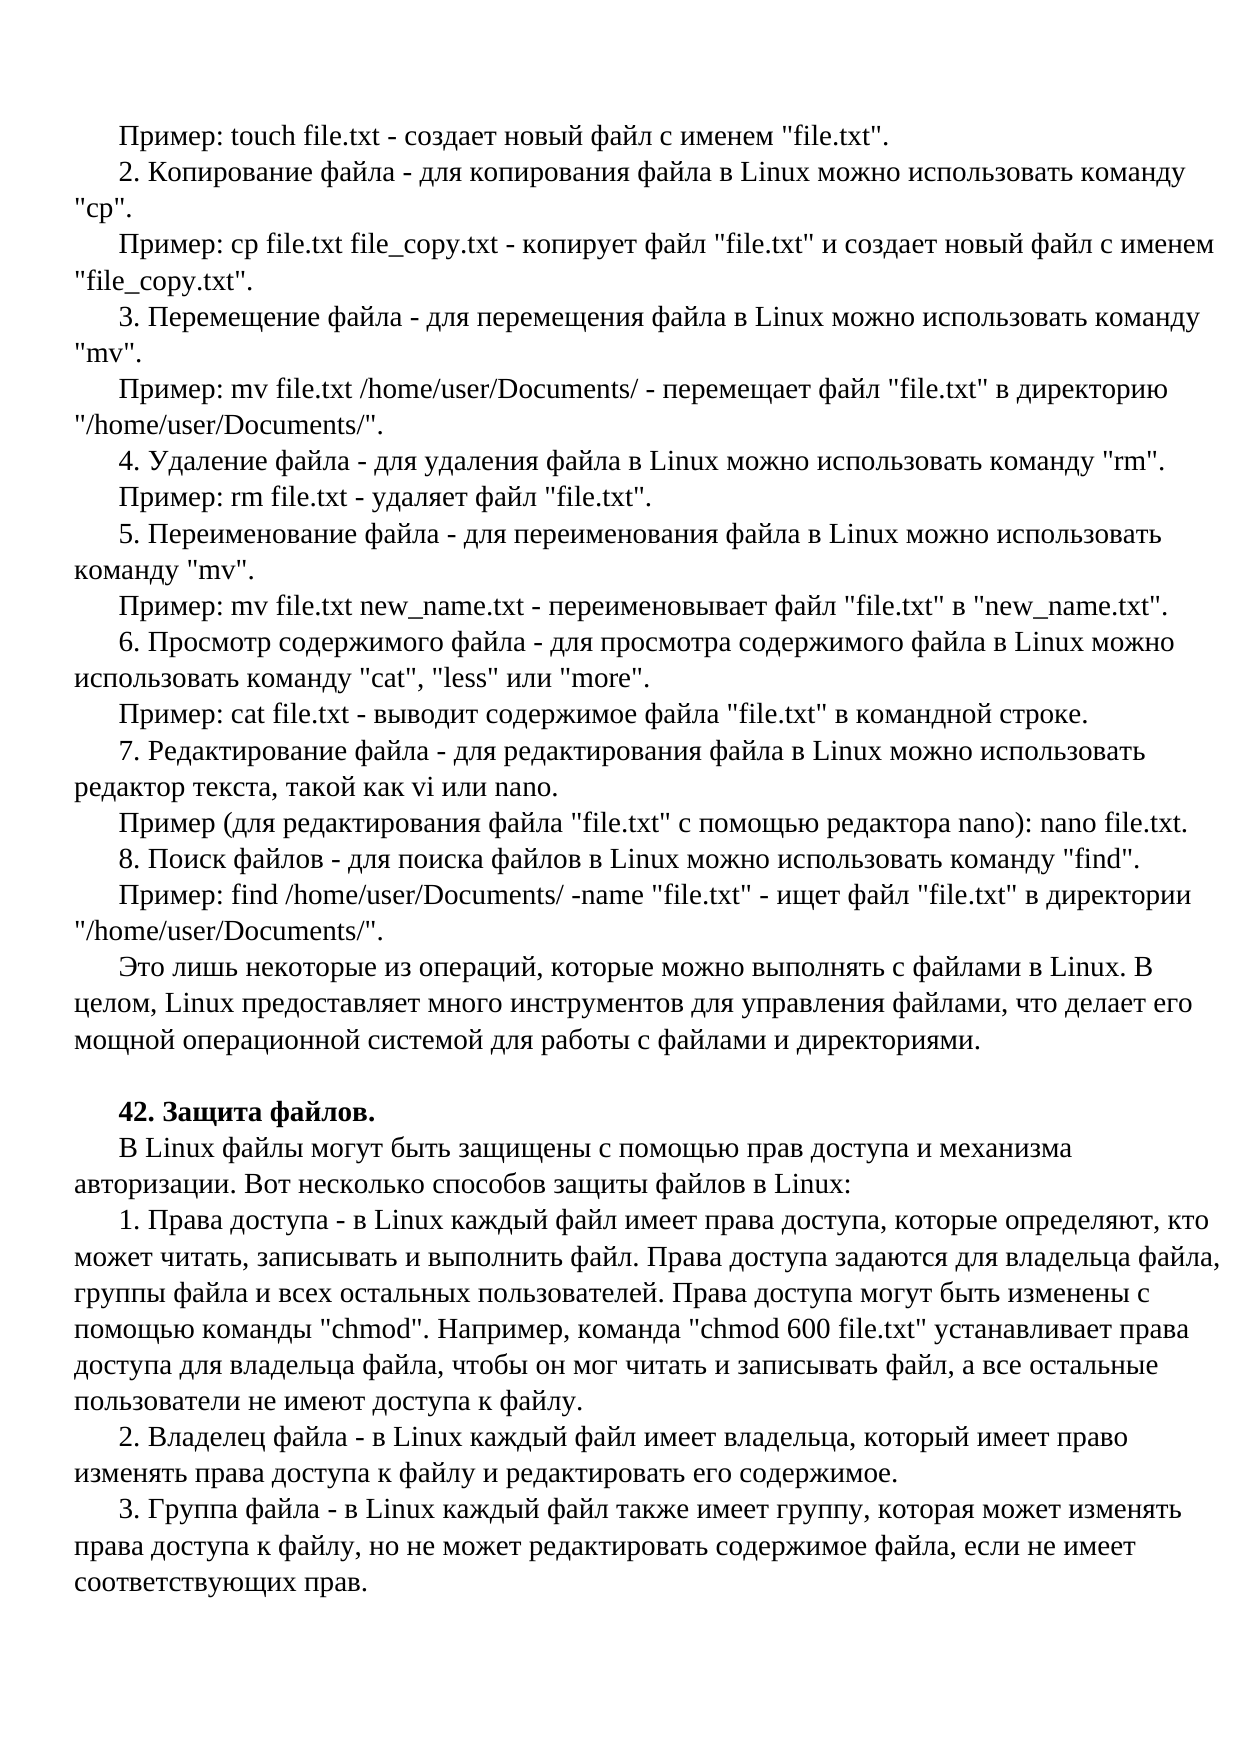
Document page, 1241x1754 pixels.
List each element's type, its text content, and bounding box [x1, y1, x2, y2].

text Пример: cat file.txt - выводит содержимое файла "file.txt" в командной строке. [74, 696, 1226, 730]
text Пример (для редактирования файла "file.txt" с помощью редактора nano): nano file.txt. [74, 805, 1226, 838]
text 7. Редактирование файла - для редактирования файла в Linux можно использовать редактор текста, такой как vi или nano. [74, 733, 1226, 802]
text 2. Владелец файла - в Linux каждый файл имеет владельца, который имеет право изменять права доступа к файлу и редактировать его содержимое. [74, 1419, 1226, 1489]
text 1. Права доступа - в Linux каждый файл имеет права доступа, которые определяют, кто может читать, записывать и выполнить файл. Права доступа задаются для владельца файла, группы файла и всех остальных пользователей. Права доступа могут быть изменены с помощью команды "chmod". Например, команда "chmod 600 file.txt" устанавливает права доступа для владельца файла, чтобы он мог читать и записывать файл, а все остальные пользователи не имеют доступа к файлу. [74, 1202, 1226, 1417]
text Пример: mv file.txt /home/user/Documents/ - перемещает файл "file.txt" в директорию "/home/user/Documents/". [74, 371, 1226, 441]
text 4. Удаление файла - для удаления файла в Linux можно использовать команду "rm". [74, 443, 1226, 477]
text 8. Поиск файлов - для поиска файлов в Linux можно использовать команду "find". [74, 841, 1226, 874]
text 3. Группа файла - в Linux каждый файл также имеет группу, которая может изменять права доступа к файлу, но не может редактировать содержимое файла, если не имеет соответствующих прав. [74, 1492, 1226, 1597]
text В Linux файлы могут быть защищены с помощью прав доступа и механизма авторизации. Вот несколько способов защиты файлов в Linux: [74, 1130, 1226, 1200]
text 5. Переименование файла - для переименования файла в Linux можно использовать команду "mv". [74, 516, 1226, 585]
text 3. Перемещение файла - для перемещения файла в Linux можно использовать команду "mv". [74, 299, 1226, 368]
text Пример: cp file.txt file_copy.txt - копирует файл "file.txt" и создает новый файл с именем "file_copy.txt". [74, 227, 1226, 296]
text 42. Защита файлов. [74, 1094, 1226, 1128]
text 6. Просмотр содержимого файла - для просмотра содержимого файла в Linux можно использовать команду "cat", "less" или "more". [74, 624, 1226, 694]
text Пример: find /home/user/Documents/ -name "file.txt" - ищет файл "file.txt" в директории "/home/user/Documents/". [74, 877, 1226, 947]
text Это лишь некоторые из операций, которые можно выполнять с файлами в Linux. В целом, Linux предоставляет много инструментов для управления файлами, что делает его мощной операционной системой для работы с файлами и директориями. [74, 949, 1226, 1055]
text 2. Копирование файла - для копирования файла в Linux можно использовать команду "cp". [74, 154, 1226, 224]
text Пример: touch file.txt - создает новый файл с именем "file.txt". [74, 118, 1226, 152]
text Пример: rm file.txt - удаляет файл "file.txt". [74, 479, 1226, 513]
text Пример: mv file.txt new_name.txt - переименовывает файл "file.txt" в "new_name.txt". [74, 588, 1226, 622]
